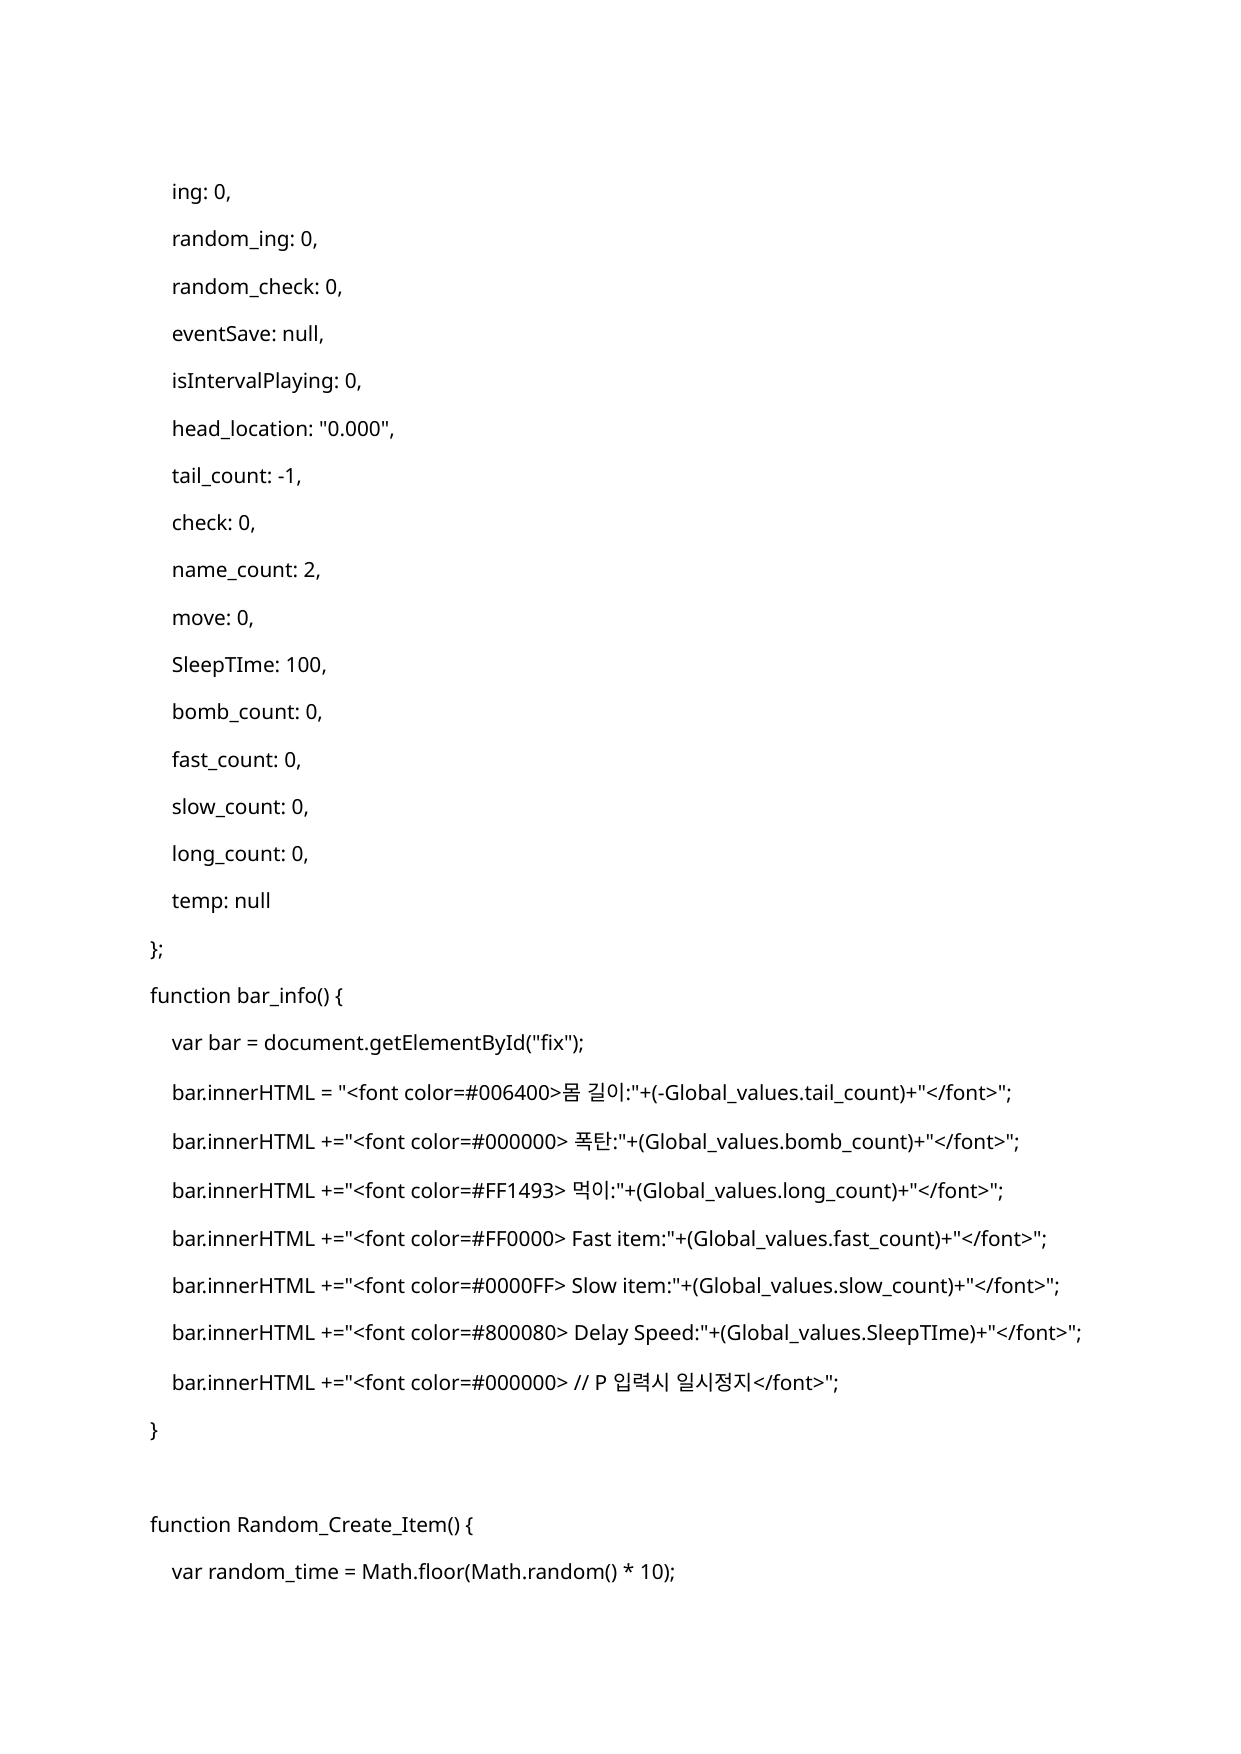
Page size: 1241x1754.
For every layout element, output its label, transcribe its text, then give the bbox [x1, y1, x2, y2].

text long_count: 0, [150, 839, 1090, 868]
text var random_time = Math.floor(Math.random() * 10); [150, 1557, 1090, 1585]
text SleepTIme: 100, [150, 650, 1090, 678]
text ing: 0, [150, 177, 1090, 206]
text check: 0, [150, 508, 1090, 537]
text random_ing: 0, [150, 224, 1090, 253]
text bar.innerHTML = "<font color=#006400>몸 길이:"+(-Global_values.tail_count)+"</font>"; [150, 1076, 1090, 1106]
text tail_count: -1, [150, 461, 1090, 489]
text random_check: 0, [150, 272, 1090, 300]
text bomb_count: 0, [150, 697, 1090, 726]
text name_count: 2, [150, 556, 1090, 584]
text temp: null [150, 887, 1090, 915]
text fast_count: 0, [150, 745, 1090, 773]
text head_location: "0.000", [150, 414, 1090, 442]
text bar.innerHTML +="<font color=#000000> // P 입력시 일시정지</font>"; [150, 1366, 1090, 1396]
text bar.innerHTML +="<font color=#FF1493> 먹이:"+(Global_values.long_count)+"</font>"; [150, 1174, 1090, 1205]
text function Random_Create_Item() { [150, 1510, 1090, 1538]
text isIntervalPlaying: 0, [150, 366, 1090, 395]
text eventSave: null, [150, 319, 1090, 347]
text function bar_info() { [150, 981, 1090, 1009]
text bar.innerHTML +="<font color=#FF0000> Fast item:"+(Global_values.fast_count)+"</font>"; [150, 1224, 1090, 1252]
text bar.innerHTML +="<font color=#000000> 폭탄:"+(Global_values.bomb_count)+"</font>"; [150, 1125, 1090, 1155]
text bar.innerHTML +="<font color=#0000FF> Slow item:"+(Global_values.slow_count)+"</font>"; [150, 1271, 1090, 1299]
text bar.innerHTML +="<font color=#800080> Delay Speed:"+(Global_values.SleepTIme)+"</font>"; [150, 1318, 1090, 1347]
text slow_count: 0, [150, 792, 1090, 820]
text }; [150, 934, 1090, 962]
text move: 0, [150, 603, 1090, 631]
text var bar = document.getElementById("fix"); [150, 1028, 1090, 1057]
text } [150, 1415, 1090, 1443]
